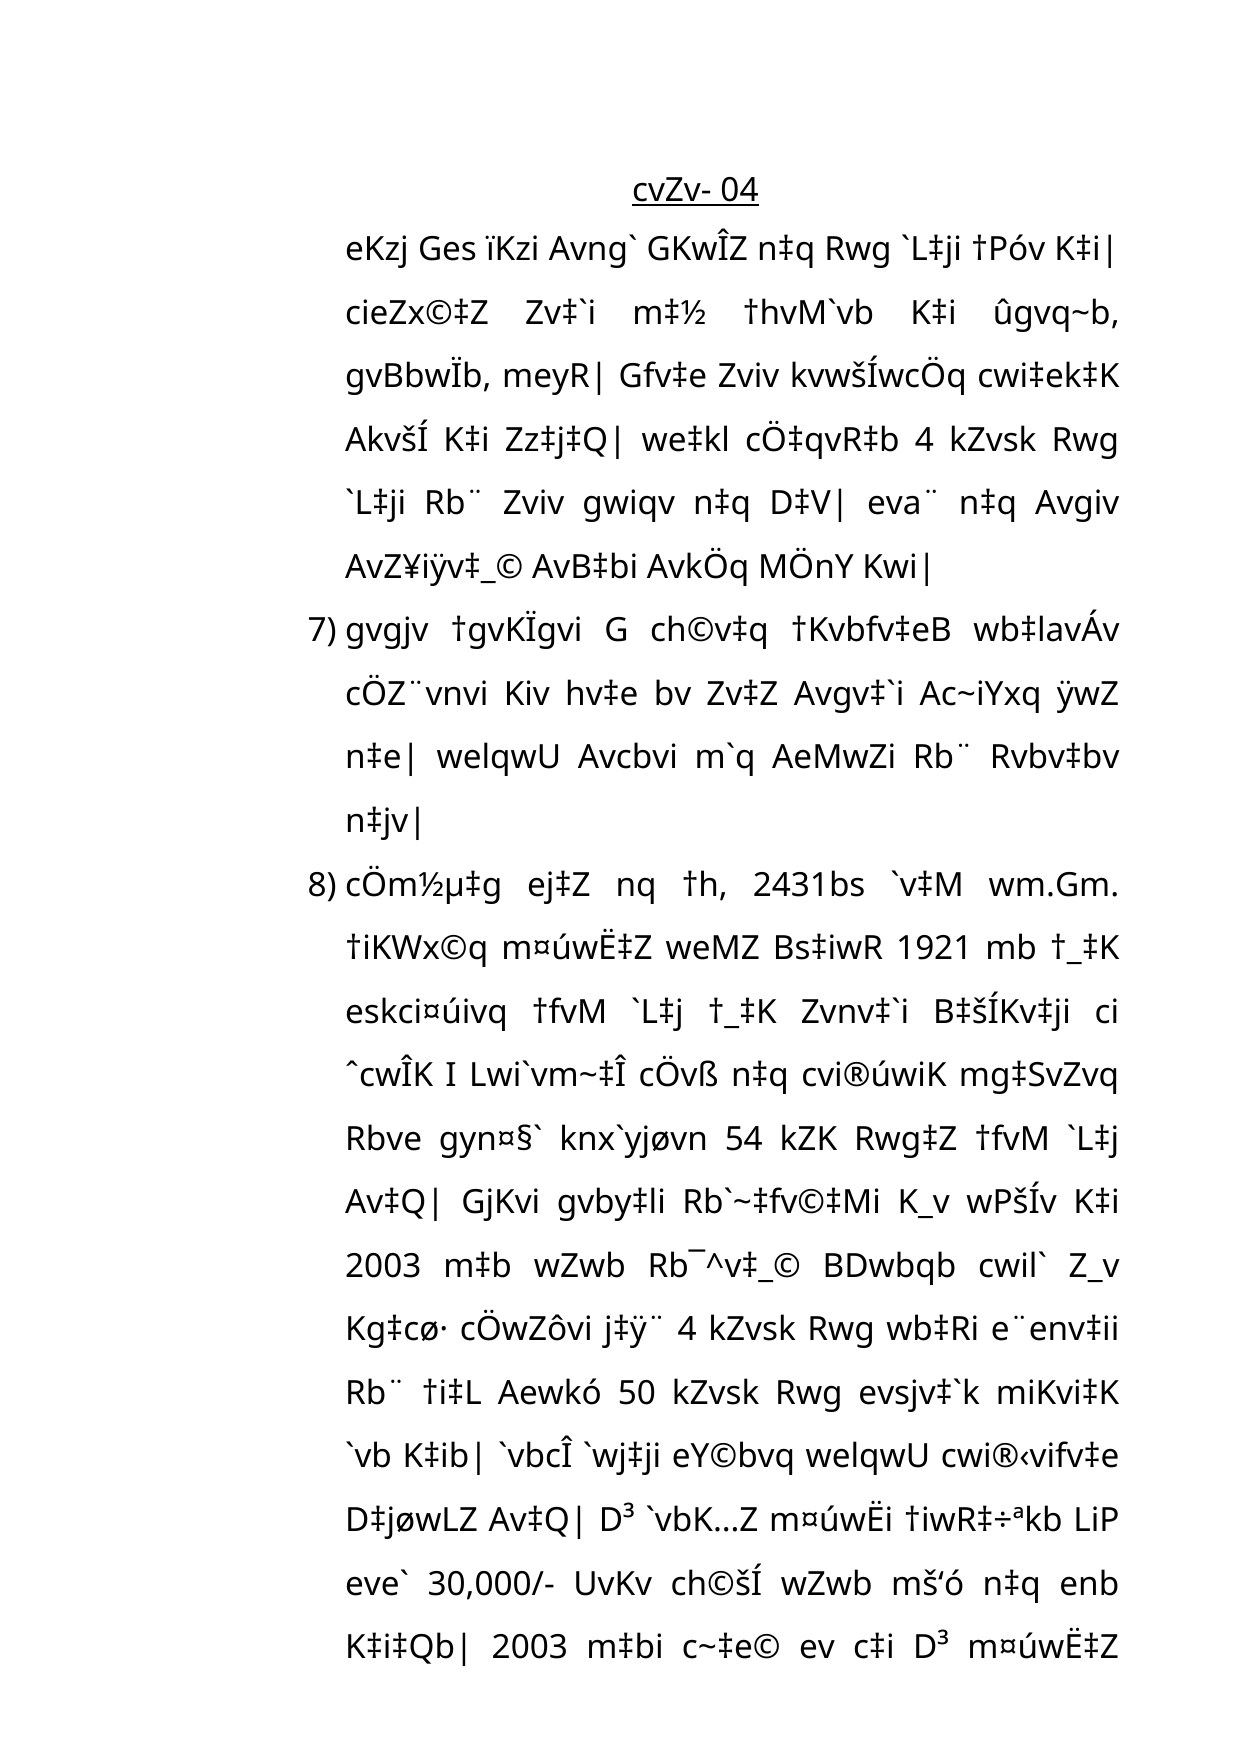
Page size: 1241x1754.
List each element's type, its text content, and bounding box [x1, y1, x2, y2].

list gvgjv †gvKÏgvi G ch©v‡q †Kvbfv‡eB wb‡lavÁv cÖZ¨vnvi Kiv hv‡e bv Zv‡Z Avgv‡`i Ac~iYxq ÿwZ n‡e| welqwU Avcbvi m`q AeMwZi Rb¨ Rvbv‡bv n‡jv| [307, 606, 1120, 842]
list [345, 225, 1120, 588]
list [307, 860, 1120, 1668]
